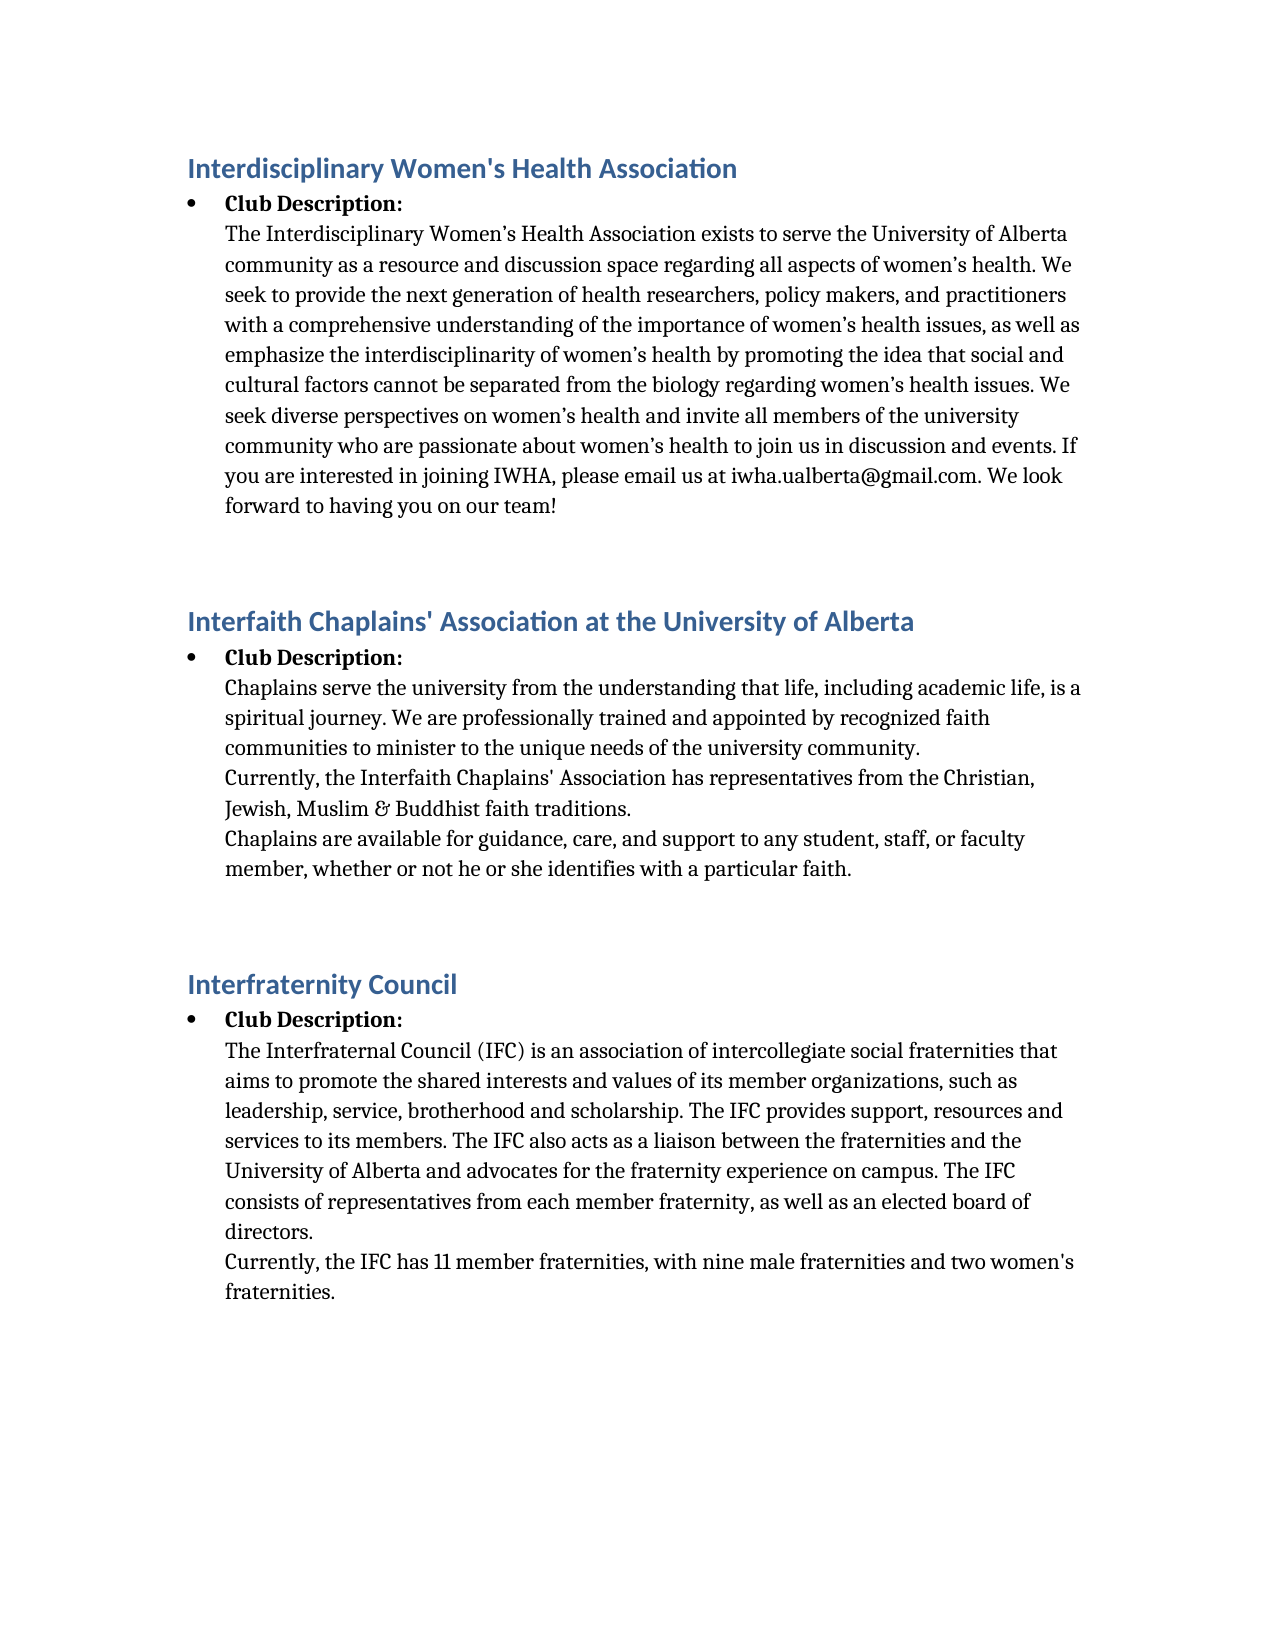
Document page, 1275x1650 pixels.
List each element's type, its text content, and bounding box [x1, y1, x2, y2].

list Club Description: Chaplains serve the university from the understanding that life, including academic life, is a spiritual journey. We are professionally trained and appointed by recognized faith communities to minister to the unique needs of the university community. Currently, the Interfaith Chaplains' Association has representatives from the Christian, Jewish, Muslim & Buddhist faith traditions. Chaplains are available for guidance, care, and support to any student, staff, or faculty member, whether or not he or she identifies with a particular faith. [187, 644, 1087, 912]
list Club Description: The Interdisciplinary Women’s Health Association exists to serve the University of Alberta community as a resource and discussion space regarding all aspects of women’s health. We seek to provide the next generation of health researchers, policy makers, and practitioners with a comprehensive understanding of the importance of women’s health issues, as well as emphasize the interdisciplinarity of women’s health by promoting the idea that social and cultural factors cannot be separated from the biology regarding women’s health issues. We seek diverse perspectives on women’s health and invite all members of the university community who are passionate about women’s health to join us in discussion and events. If you are interested in joining IWHA, please email us at iwha.ualberta@gmail.com. We look forward to having you on our team! [187, 191, 1087, 549]
subtitle Interfraternity Council [187, 966, 1087, 1002]
list Club Description: The Interfraternal Council (IFC) is an association of intercollegiate social fraternities that aims to promote the shared interests and values of its member organizations, such as leadership, service, brotherhood and scholarship. The IFC provides support, resources and services to its members. The IFC also acts as a liaison between the fraternities and the University of Alberta and advocates for the fraternity experience on campus. The IFC consists of representatives from each member fraternity, as well as an elected board of directors. Currently, the IFC has 11 member fraternities, with nine male fraternities and two women's fraternities. [187, 1007, 1087, 1336]
subtitle Interfaith Chaplains' Association at the University of Alberta [187, 603, 1087, 639]
subtitle Interdisciplinary Women's Health Association [187, 150, 1087, 186]
